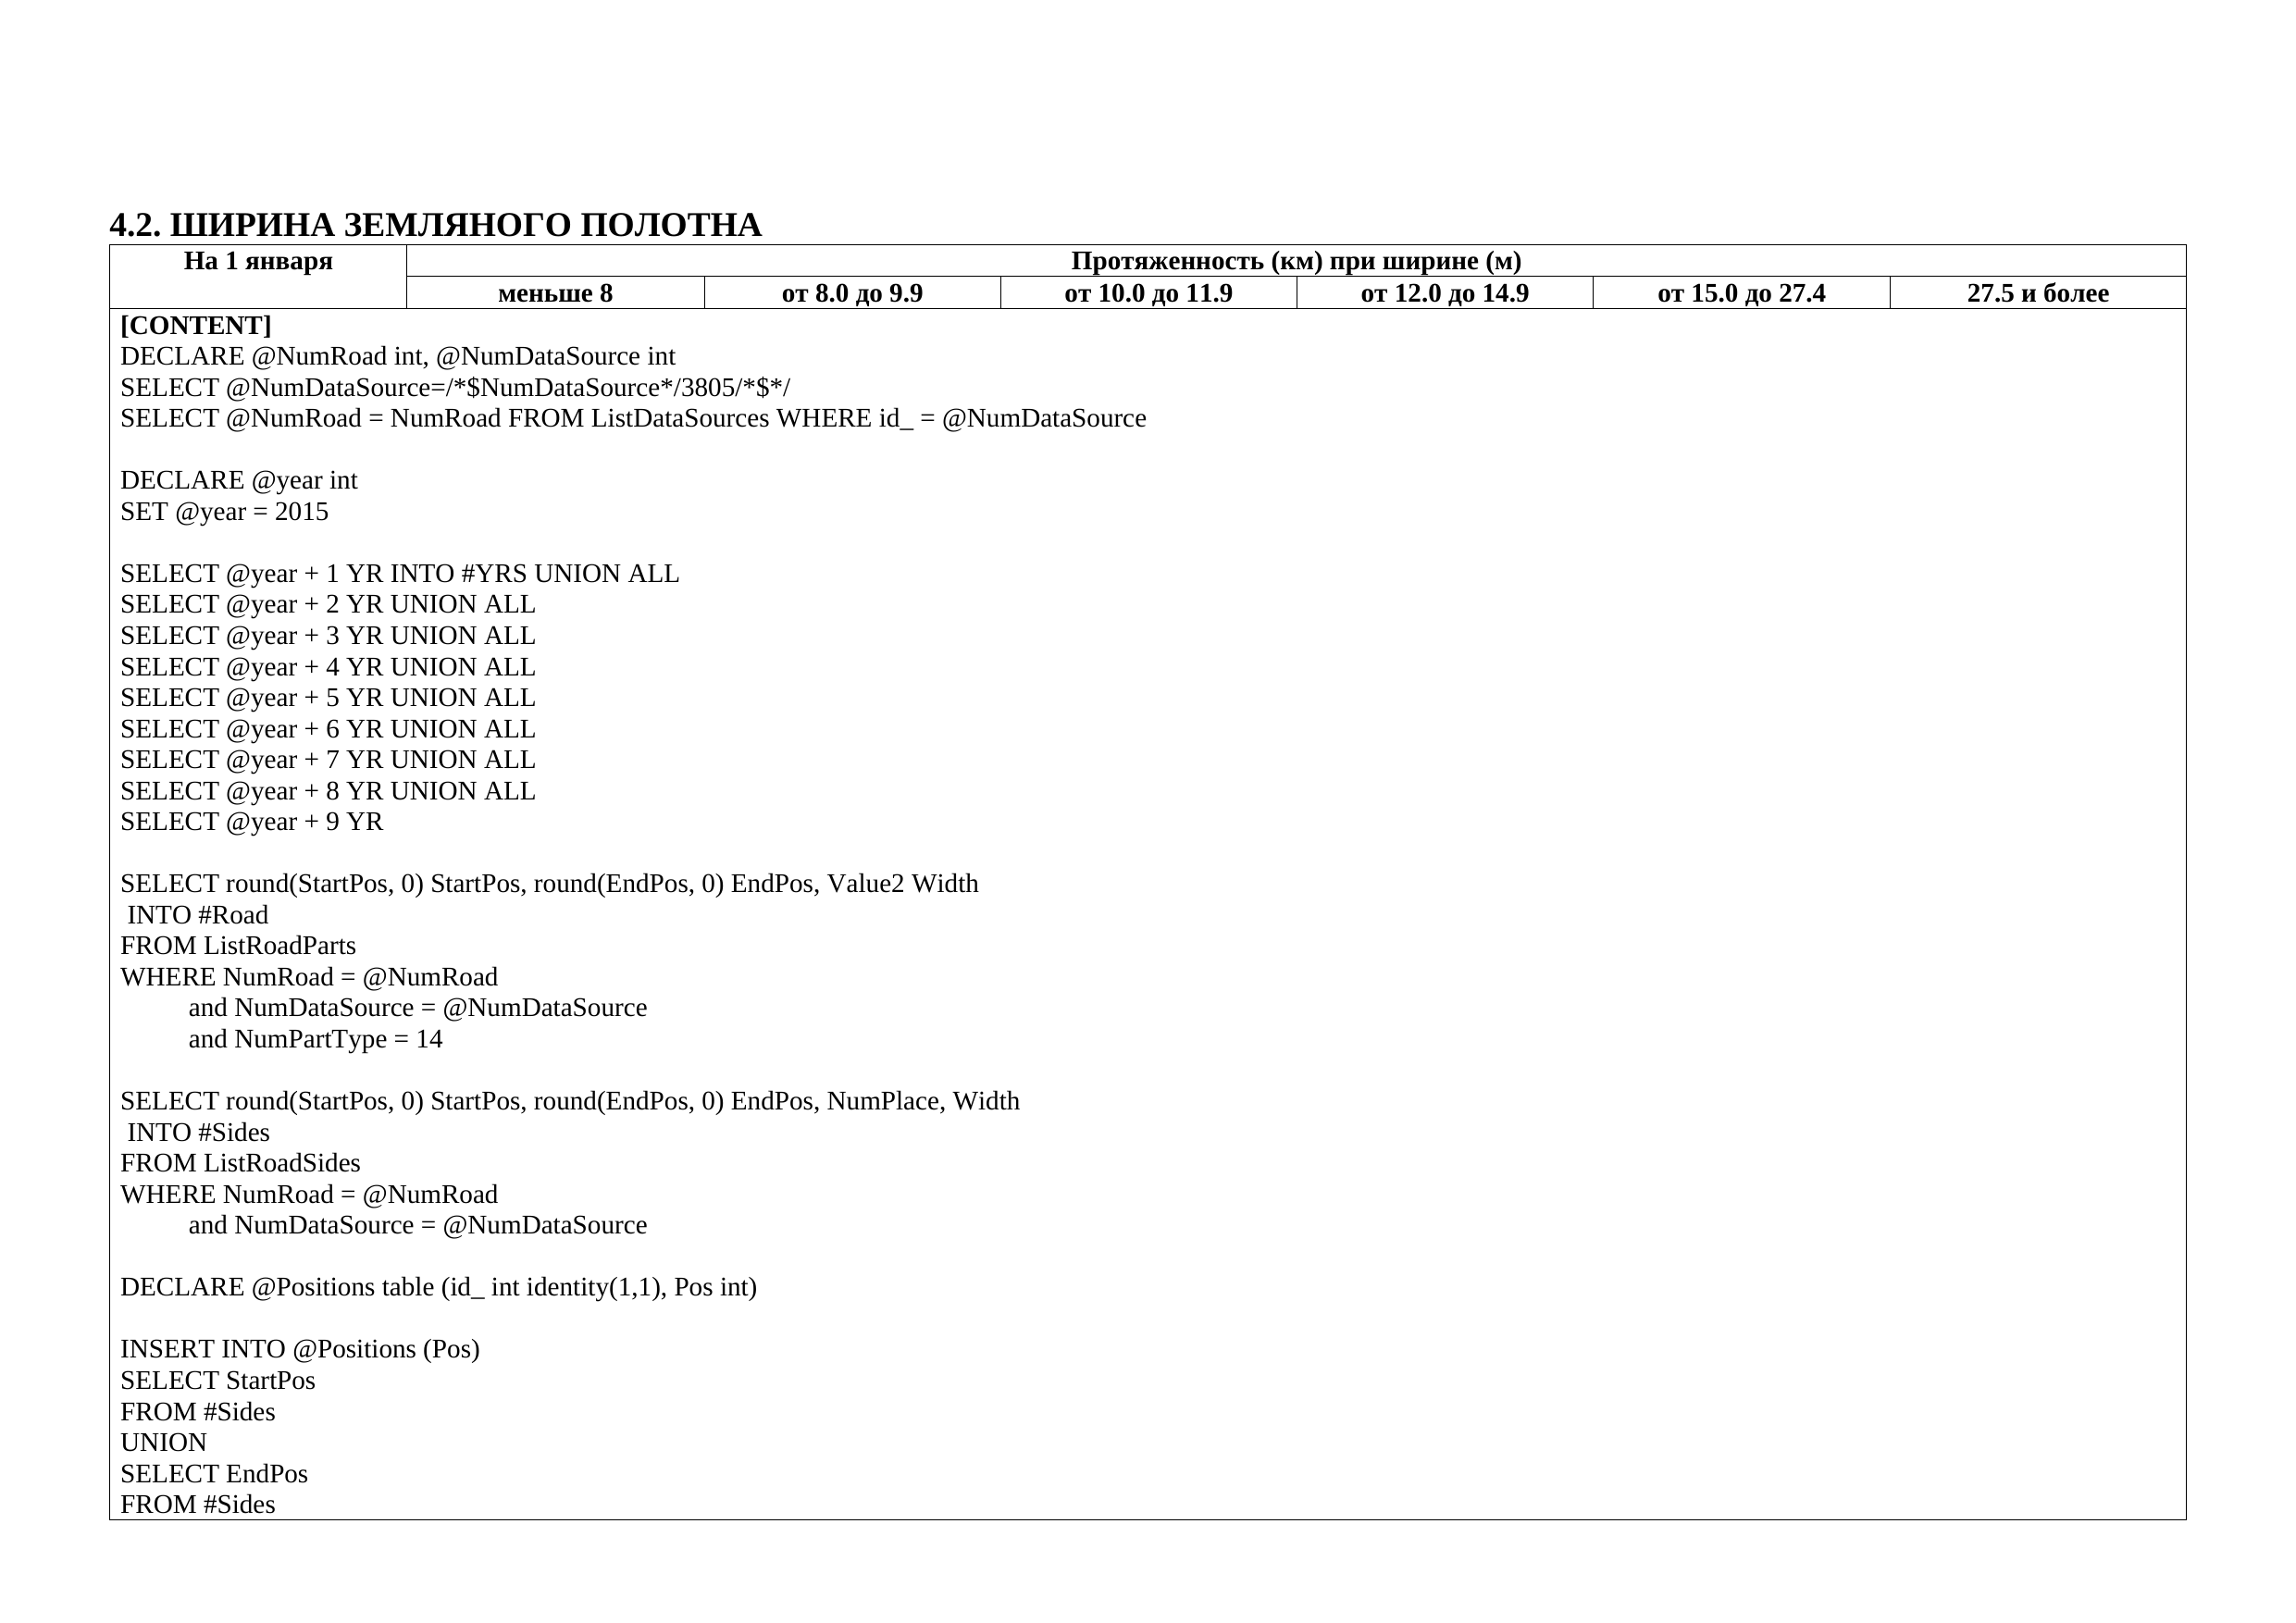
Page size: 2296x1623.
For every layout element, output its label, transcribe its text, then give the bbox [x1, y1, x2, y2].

table_cell меньше 8 [407, 277, 704, 308]
table_cell от 12.0 до 14.9 [1297, 277, 1593, 308]
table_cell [110, 309, 2186, 1519]
table_cell от 10.0 до 11.9 [1001, 277, 1297, 308]
table_cell от 8.0 до 9.9 [705, 277, 1000, 308]
table_header Протяженность (км) при ширине (м) [407, 245, 2186, 276]
table_header На 1 января [110, 245, 406, 308]
table_cell от 15.0 до 27.4 [1594, 277, 1890, 308]
table_cell 27.5 и более [1891, 277, 2186, 308]
text 4.2. ШИРИНА ЗЕМЛЯНОГО ПОЛОТНА [109, 204, 2186, 243]
